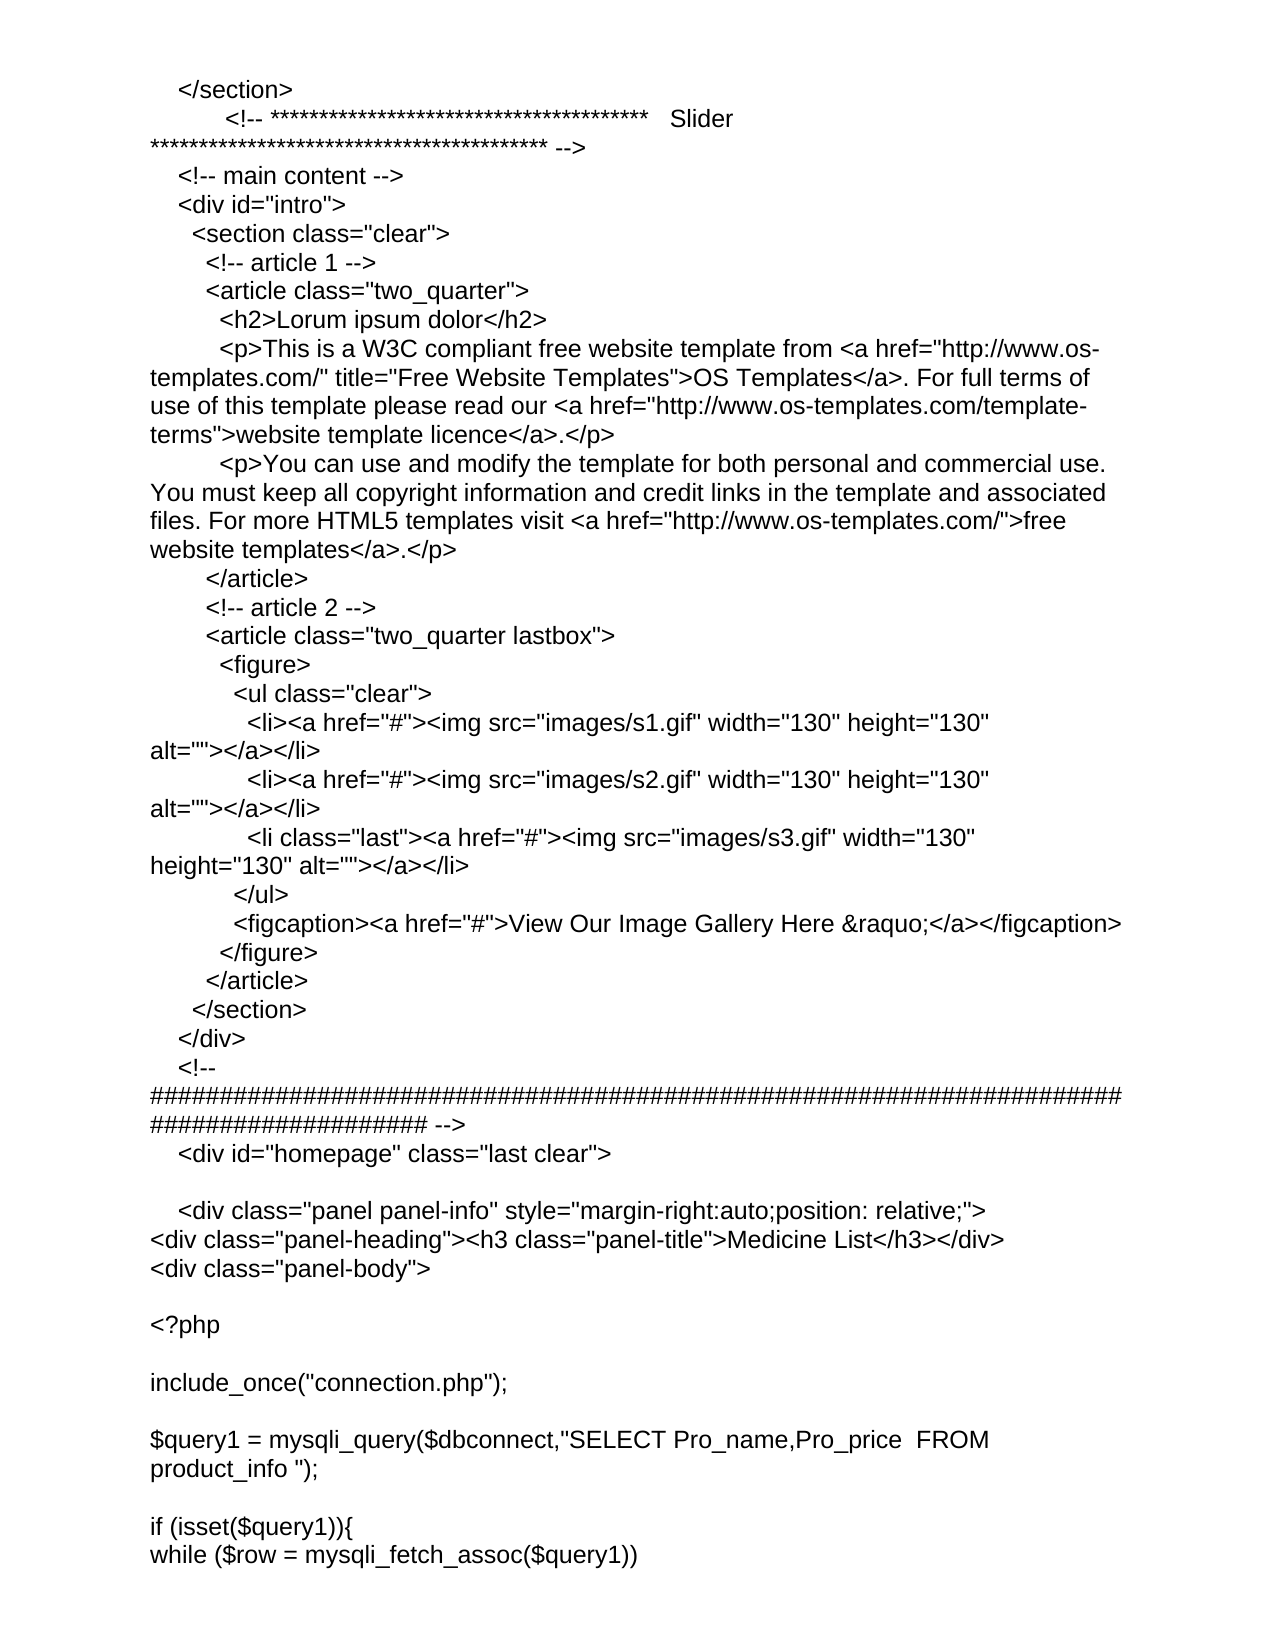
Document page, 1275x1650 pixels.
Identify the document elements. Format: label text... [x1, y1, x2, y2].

text <!-- ########################################################################################## --> [150, 1052, 1125, 1139]
text <div class="panel-body"> [150, 1254, 1125, 1282]
text <article class="two_quarter"> [150, 276, 1125, 305]
text <article class="two_quarter lastbox"> [150, 621, 1125, 650]
text </div> [150, 1024, 1125, 1052]
text $query1 = mysqli_query($dbconnect,"SELECT Pro_name,Pro_price FROM product_info "); [150, 1426, 1125, 1483]
text while ($row = mysqli_fetch_assoc($query1)) [150, 1541, 1125, 1569]
text include_once("connection.php"); [150, 1368, 1125, 1397]
text <div id="homepage" class="last clear"> [150, 1139, 1125, 1167]
text <figure> [150, 650, 1125, 679]
text <!-- main content --> [150, 161, 1125, 190]
text </figure> [150, 937, 1125, 966]
text </article> [150, 564, 1125, 592]
text <!-- article 1 --> [150, 247, 1125, 276]
text if (isset($query1)){ [150, 1512, 1125, 1541]
text <p>This is a W3C compliant free website template from <a href="http://www.os-templates.com/" title="Free Website Templates">OS Templates</a>. For full terms of use of this template please read our <a href="http://www.os-templates.com/template-terms">website template licence</a>.</p> [150, 334, 1125, 449]
text <ul class="clear"> [150, 679, 1125, 707]
text <div id="intro"> [150, 190, 1125, 219]
text <h2>Lorum ipsum dolor</h2> [150, 305, 1125, 334]
text <figcaption><a href="#">View Our Image Gallery Here &raquo;</a></figcaption> [150, 909, 1125, 937]
text <li><a href="#"><img src="images/s2.gif" width="130" height="130" alt=""></a></li> [150, 765, 1125, 822]
text <section class="clear"> [150, 219, 1125, 247]
text </article> [150, 966, 1125, 995]
text <!-- *************************************** Slider ***************************************** --> [150, 104, 1125, 161]
text <p>You can use and modify the template for both personal and commercial use. You must keep all copyright information and credit links in the template and associated files. For more HTML5 templates visit <a href="http://www.os-templates.com/">free website templates</a>.</p> [150, 449, 1125, 564]
text <li class="last"><a href="#"><img src="images/s3.gif" width="130" height="130" alt=""></a></li> [150, 822, 1125, 880]
text <div class="panel-heading"><h3 class="panel-title">Medicine List</h3></div> [150, 1225, 1125, 1254]
text <!-- article 2 --> [150, 592, 1125, 621]
text <li><a href="#"><img src="images/s1.gif" width="130" height="130" alt=""></a></li> [150, 707, 1125, 765]
text <div class="panel panel-info" style="margin-right:auto;position: relative;"> [150, 1196, 1125, 1225]
text </section> [150, 75, 1125, 104]
text <?php [150, 1311, 1125, 1339]
text </section> [150, 995, 1125, 1024]
text </ul> [150, 880, 1125, 909]
